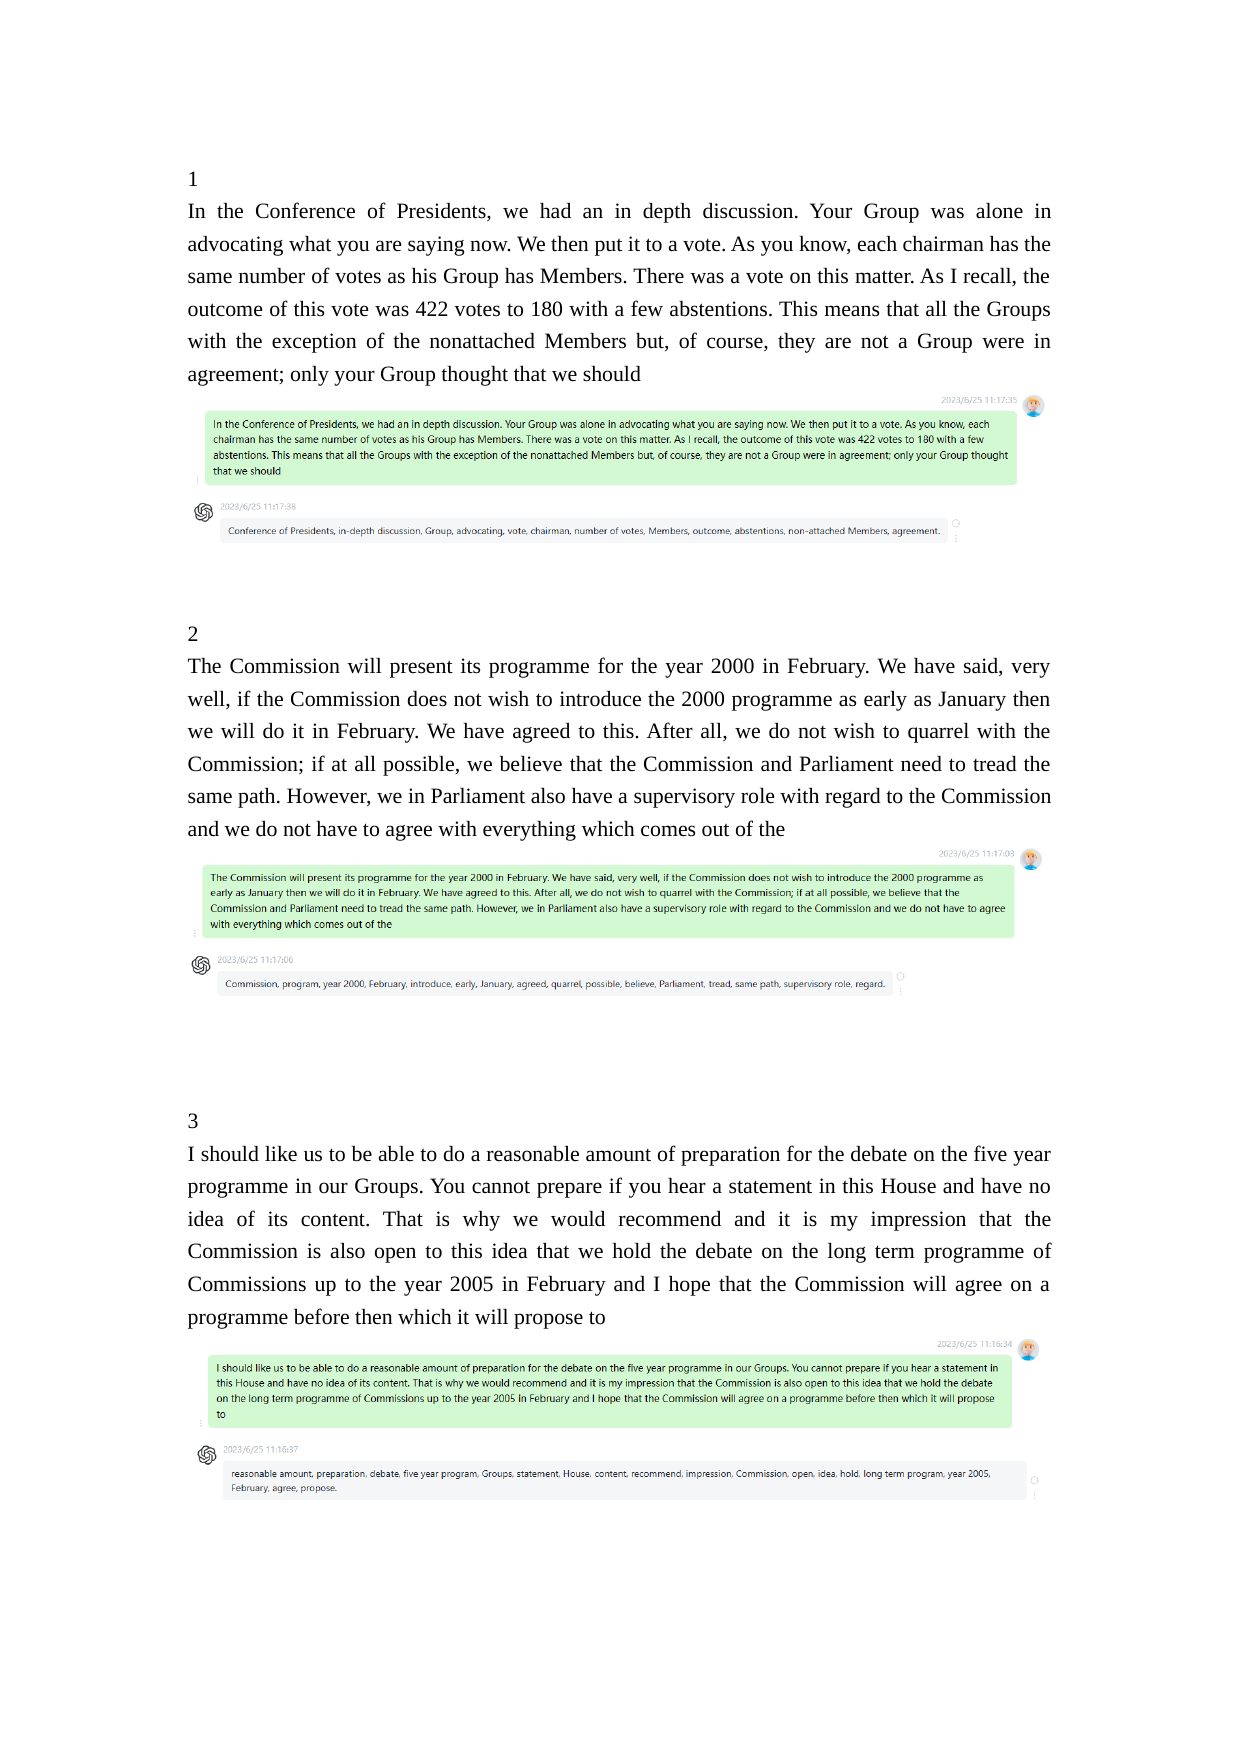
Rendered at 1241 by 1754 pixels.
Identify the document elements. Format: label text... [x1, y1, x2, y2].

text 2 [187, 617, 1053, 649]
picture [187, 389, 1053, 569]
picture [187, 844, 1053, 1015]
text 3 [187, 1104, 1053, 1137]
text I should like us to be able to do a reasonable amount of preparation for the debate on the five year programme in our Groups. You cannot prepare if you hear a statement in this House and have no idea of its content. That is why we would recommend and it is my impression that the Commission is also open to this idea that we hold the debate on the long term programme of Commissions up to the year 2005 in February and I hope that the Commission will agree on a programme before then which it will propose to [187, 1137, 1053, 1332]
text In the Conference of Presidents, we had an in depth discussion. Your Group was alone in advocating what you are saying now. We then put it to a vote. As you know, each chairman has the same number of votes as his Group has Members. There was a vote on this matter. As I recall, the outcome of this vote was 422 votes to 180 with a few abstentions. This means that all the Groups with the exception of the nonattached Members but, of course, they are not a Group were in agreement; only your Group thought that we should [187, 194, 1053, 389]
text 1 [187, 162, 1053, 194]
text The Commission will present its programme for the year 2000 in February. We have said, very well, if the Commission does not wish to introduce the 2000 programme as early as January then we will do it in February. We have agreed to this. After all, we do not wish to quarrel with the Commission; if at all possible, we believe that the Commission and Parliament need to tread the same path. However, we in Parliament also have a supervisory role with regard to the Commission and we do not have to agree with everything which comes out of the [187, 649, 1053, 844]
picture [187, 1332, 1053, 1529]
